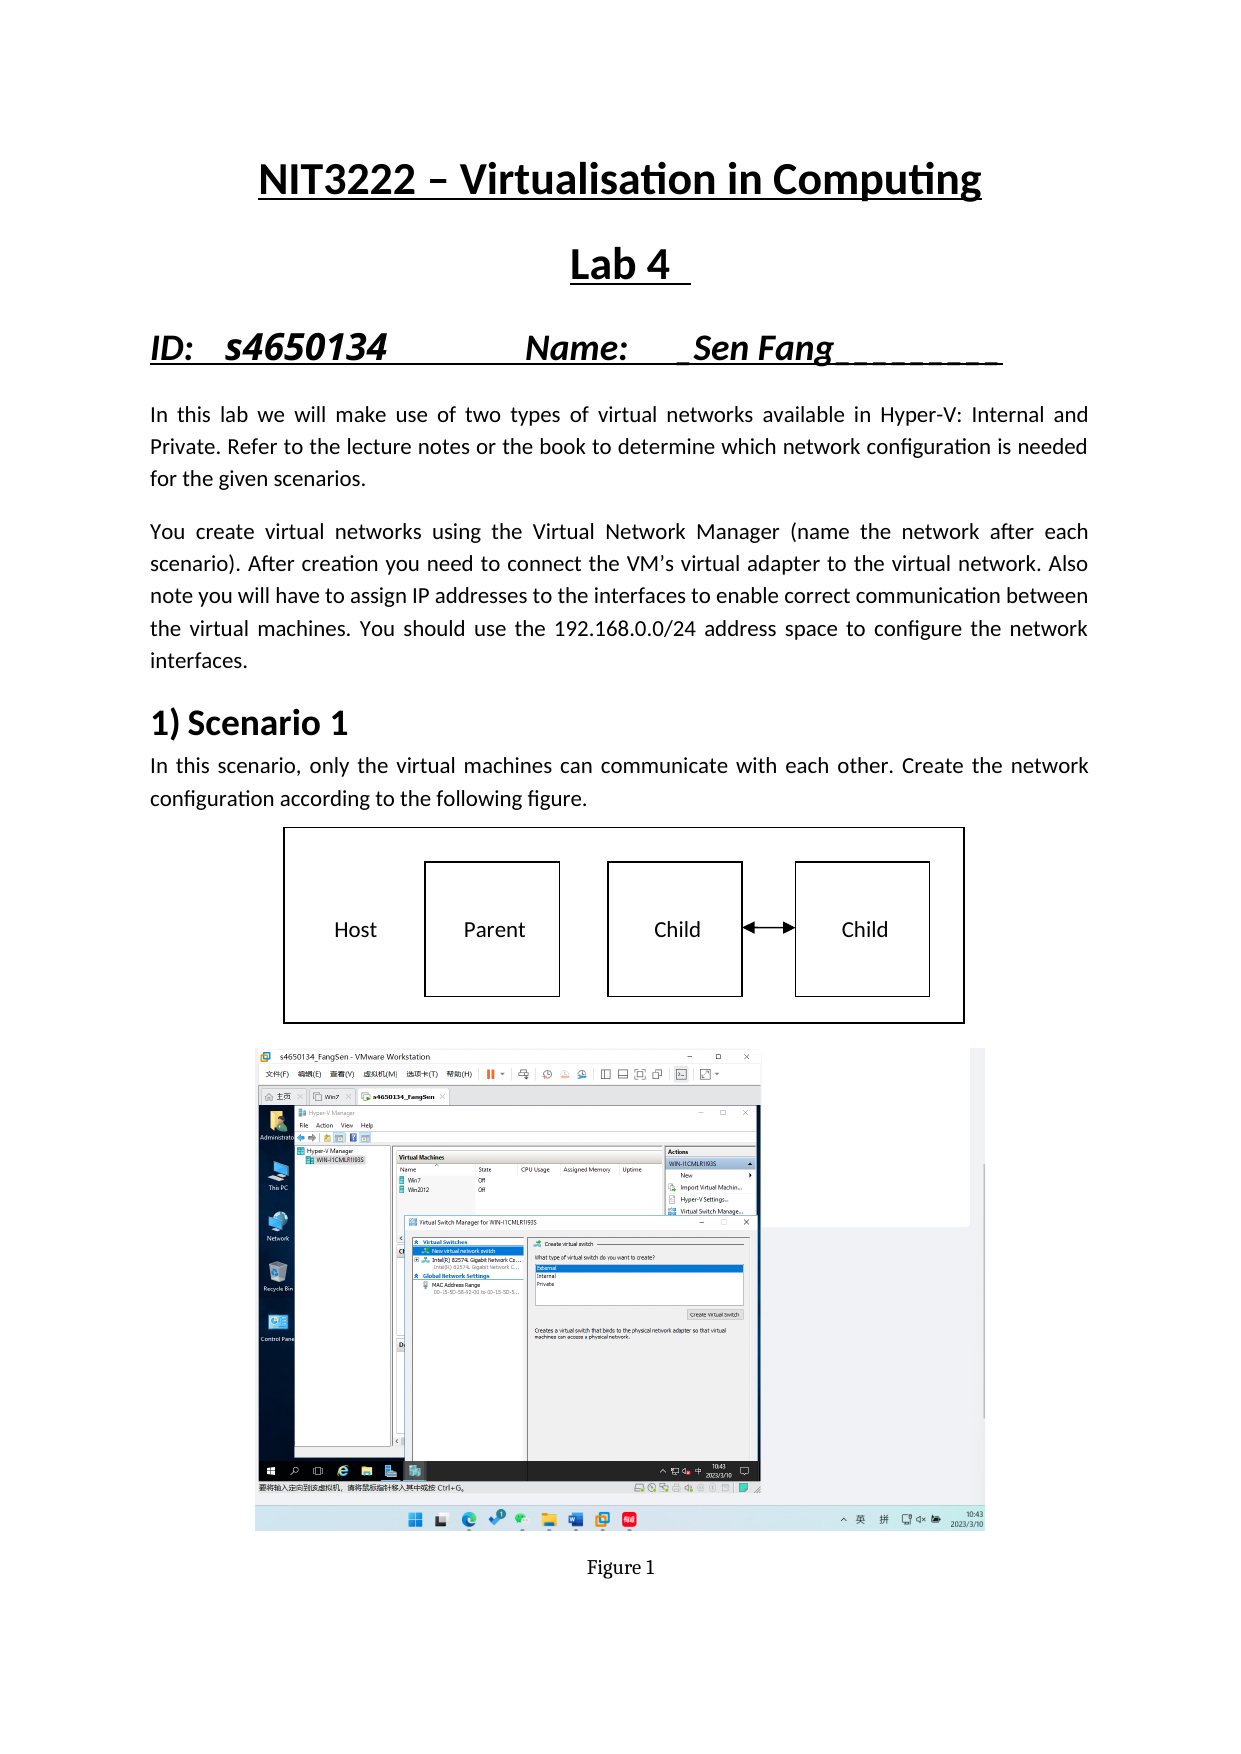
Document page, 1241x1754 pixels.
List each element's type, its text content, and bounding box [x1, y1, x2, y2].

text Lab 4 [150, 235, 1090, 291]
text In this scenario, only the virtual machines can communicate with each other. Create the network configuration according to the following figure. [150, 752, 1090, 812]
text In this lab we will make use of two types of virtual networks available in Hyper-V: Internal and Private. Refer to the lecture notes or the book to determine which network configuration is needed for the given scenarios. [150, 400, 1090, 492]
list Scenario 1 [150, 699, 1090, 745]
picture [255, 1048, 986, 1531]
text ID: s4650134 Name: _Sen Fang_________ [150, 320, 1090, 371]
text NIT3222 – Virtualisation in Computing [150, 150, 1090, 206]
text You create virtual networks using the Virtual Network Manager (name the network after each scenario). After creation you need to connect the VM’s virtual adapter to the virtual network. Also note you will have to assign IP addresses to the interfaces to enable correct communication between the virtual machines. You should use the 192.168.0.0/24 address space to configure the network interfaces. [150, 517, 1090, 674]
